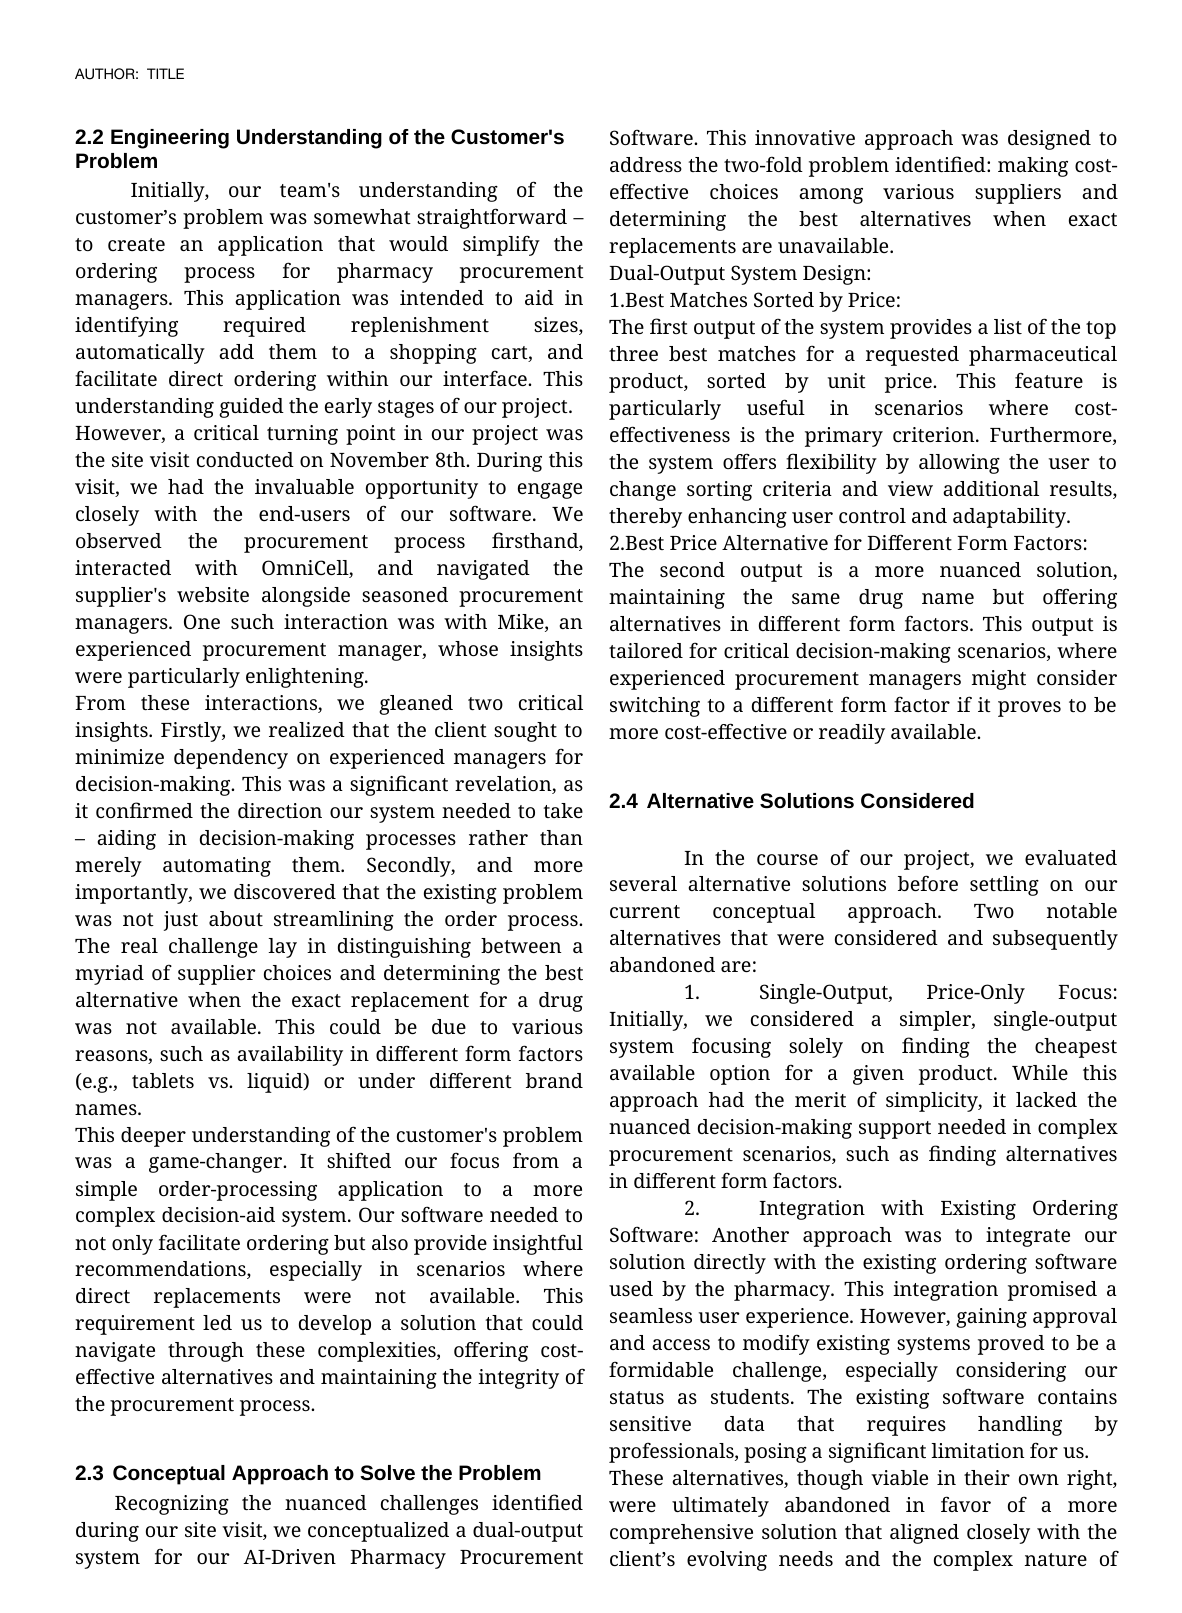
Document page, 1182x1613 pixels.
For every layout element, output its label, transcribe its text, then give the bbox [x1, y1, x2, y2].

text The first output of the system provides a list of the top three best matches for a requested pharmaceutical product, sorted by unit price. This feature is particularly useful in scenarios where cost-effectiveness is the primary criterion. Furthermore, the system offers flexibility by allowing the user to change sorting criteria and view additional results, thereby enhancing user control and adaptability. [609, 313, 1118, 529]
text 2.Best Price Alternative for Different Form Factors: [609, 529, 1118, 556]
text The second output is a more nuanced solution, maintaining the same drug name but offering alternatives in different form factors. This output is tailored for critical decision-making scenarios, where experienced procurement managers might consider switching to a different form factor if it proves to be more cost-effective or readily available. [609, 556, 1118, 745]
text This deeper understanding of the customer's problem was a game-changer. It shifted our focus from a simple order-processing application to a more complex decision-aid system. Our software needed to not only facilitate ordering but also provide insightful recommendations, especially in scenarios where direct replacements were not available. This requirement led us to develop a solution that could navigate through these complexities, offering cost-effective alternatives and maintaining the integrity of the procurement process. [75, 1121, 584, 1418]
subtitle 2.3 Conceptual Approach to Solve the Problem [75, 1461, 584, 1485]
text Dual-Output System Design: [609, 259, 1118, 286]
text In the course of our project, we evaluated several alternative solutions before settling on our current conceptual approach. Two notable alternatives that were considered and subsequently abandoned are: [609, 844, 1118, 979]
text 2. Integration with Existing Ordering Software: Another approach was to integrate our solution directly with the existing ordering software used by the pharmacy. This integration promised a seamless user experience. However, gaining approval and access to modify existing systems proved to be a formidable challenge, especially considering our status as students. The existing software contains sensitive data that requires handling by professionals, posing a significant limitation for us. [609, 1194, 1118, 1464]
text Recognizing the nuanced challenges identified during our site visit, we conceptualized a dual-output system for our AI-Driven Pharmacy Procurement Software. This innovative approach was designed to address the two-fold problem identified: making cost-effective choices among various suppliers and determining the best alternatives when exact replacements are unavailable. [609, 124, 1118, 259]
text Initially, our team's understanding of the customer’s problem was somewhat straightforward – to create an application that would simplify the ordering process for pharmacy procurement managers. This application was intended to aid in identifying required replenishment sizes, automatically add them to a shopping cart, and facilitate direct ordering within our interface. This understanding guided the early stages of our project. [75, 177, 584, 419]
subtitle 2.2 Engineering Understanding of the Customer's Problem [75, 124, 584, 172]
text 1.Best Matches Sorted by Price: [609, 286, 1118, 313]
text Recognizing the nuanced challenges identified during our site visit, we conceptualized a dual-output system for our AI-Driven Pharmacy Procurement Software. This innovative approach was designed to address the two-fold problem identified: making cost-effective choices among various suppliers and determining the best alternatives when exact replacements are unavailable. [75, 1489, 584, 1570]
subtitle 2.4 Alternative Solutions Considered [609, 789, 1118, 813]
text 1. Single-Output, Price-Only Focus: Initially, we considered a simpler, single-output system focusing solely on finding the cheapest available option for a given product. While this approach had the merit of simplicity, it lacked the nuanced decision-making support needed in complex procurement scenarios, such as finding alternatives in different form factors. [609, 979, 1118, 1194]
text From these interactions, we gleaned two critical insights. Firstly, we realized that the client sought to minimize dependency on experienced managers for decision-making. This was a significant revelation, as it confirmed the direction our system needed to take – aiding in decision-making processes rather than merely automating them. Secondly, and more importantly, we discovered that the existing problem was not just about streamlining the order process. The real challenge lay in distinguishing between a myriad of supplier choices and determining the best alternative when the exact replacement for a drug was not available. This could be due to various reasons, such as availability in different form factors (e.g., tablets vs. liquid) or under different brand names. [75, 689, 584, 1121]
text However, a critical turning point in our project was the site visit conducted on November 8th. During this visit, we had the invaluable opportunity to engage closely with the end-users of our software. We observed the procurement process firsthand, interacted with OmniCell, and navigated the supplier's website alongside seasoned procurement managers. One such interaction was with Mike, an experienced procurement manager, whose insights were particularly enlightening. [75, 419, 584, 689]
